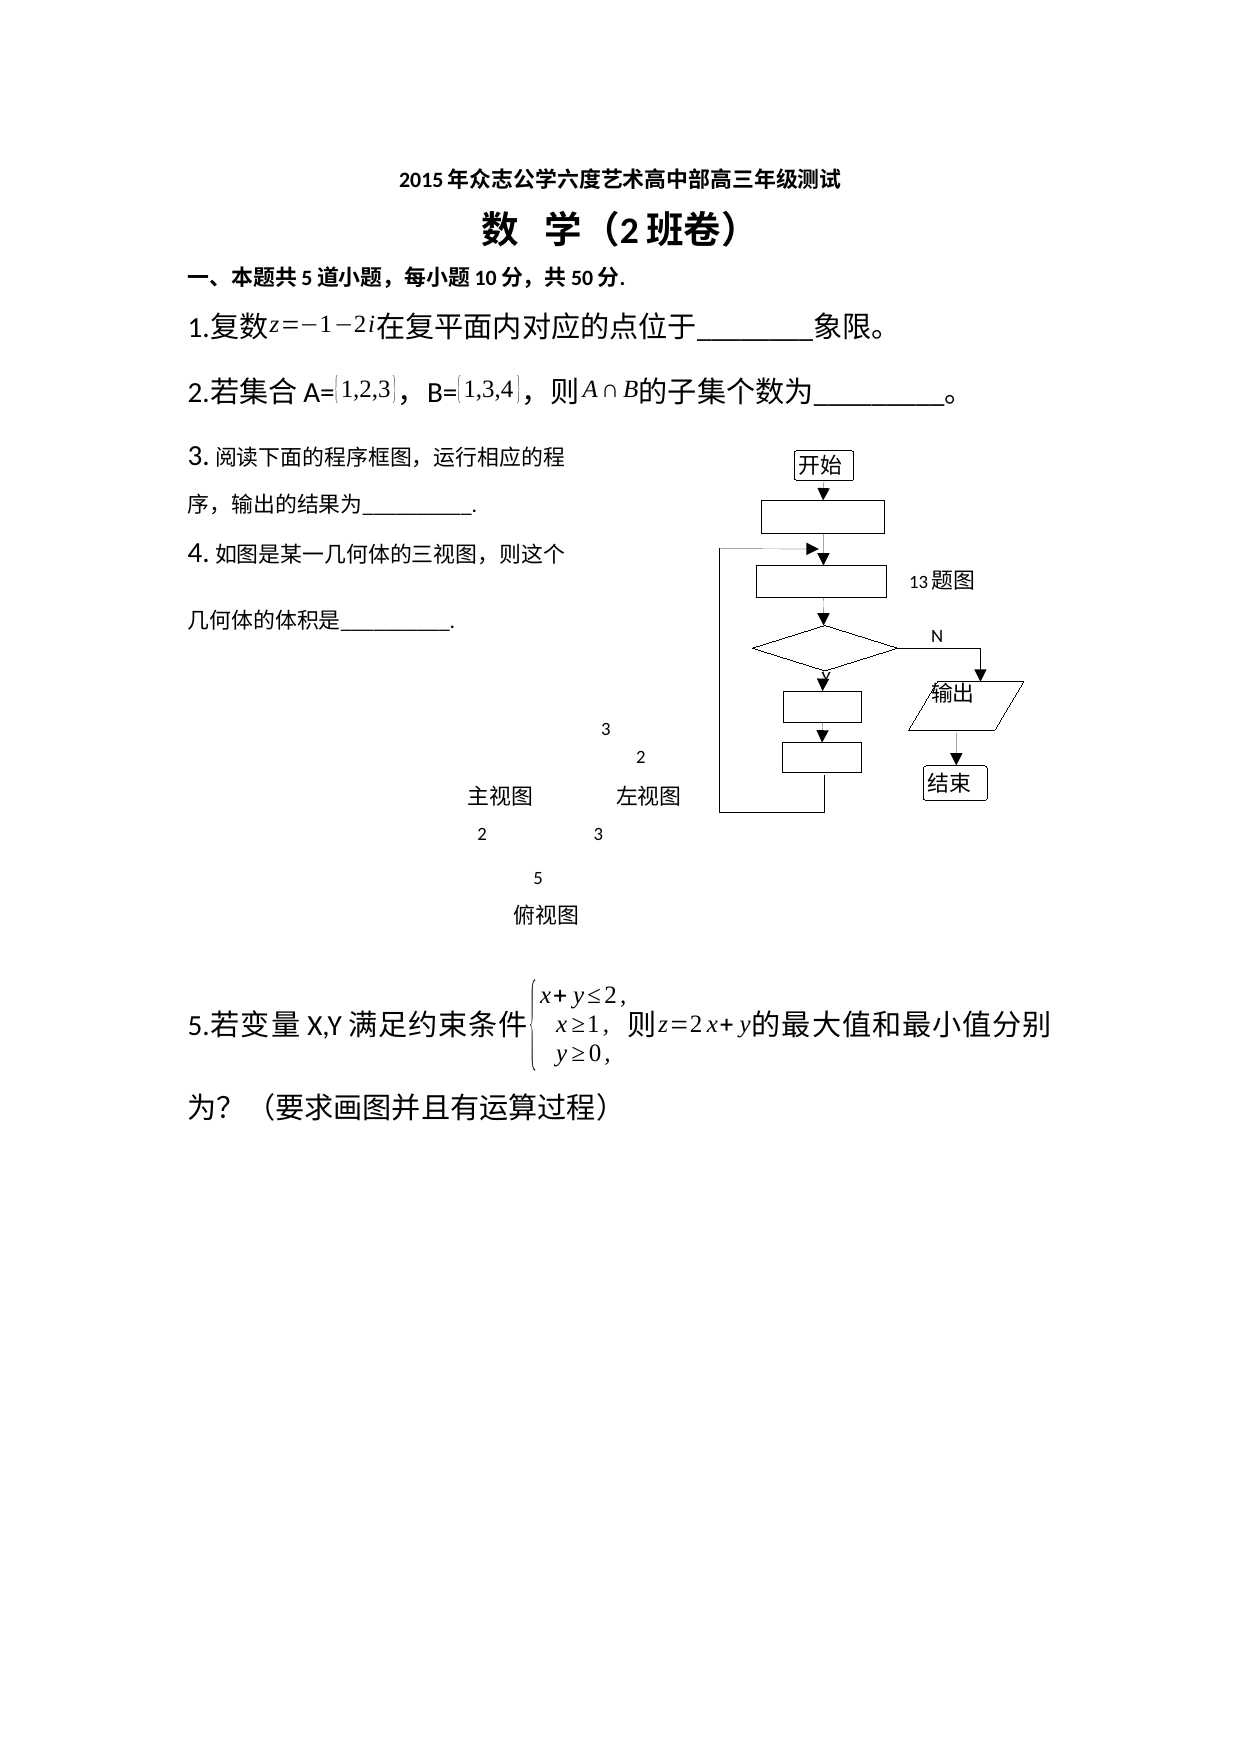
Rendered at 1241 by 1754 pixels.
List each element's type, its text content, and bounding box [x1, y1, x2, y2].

text 一、本题共5道小题，每小题10分，共50分. [187, 259, 1053, 292]
text 4. 如图是某一几何体的三视图，则这个 [187, 519, 1053, 584]
text 序，输出的结果为__________. [187, 487, 1053, 519]
text 3. 阅读下面的程序框图，运行相应的程 [187, 422, 1053, 487]
text 1.复数在复平面内对应的点位于________象限。 [187, 292, 1053, 357]
text 2015年众志公学六度艺术高中部高三年级测试 [187, 162, 1053, 194]
text 几何体的体积是__________. [187, 602, 1053, 635]
text 数 学（2班卷） [187, 194, 1053, 259]
text 5.若变量X,Y满足约束条件则的最大值和最小值分别为？（要求画图并且有运算过程） [187, 976, 1053, 1138]
text 2.若集合A=，B=，则的子集个数为_________。 [187, 357, 1053, 422]
